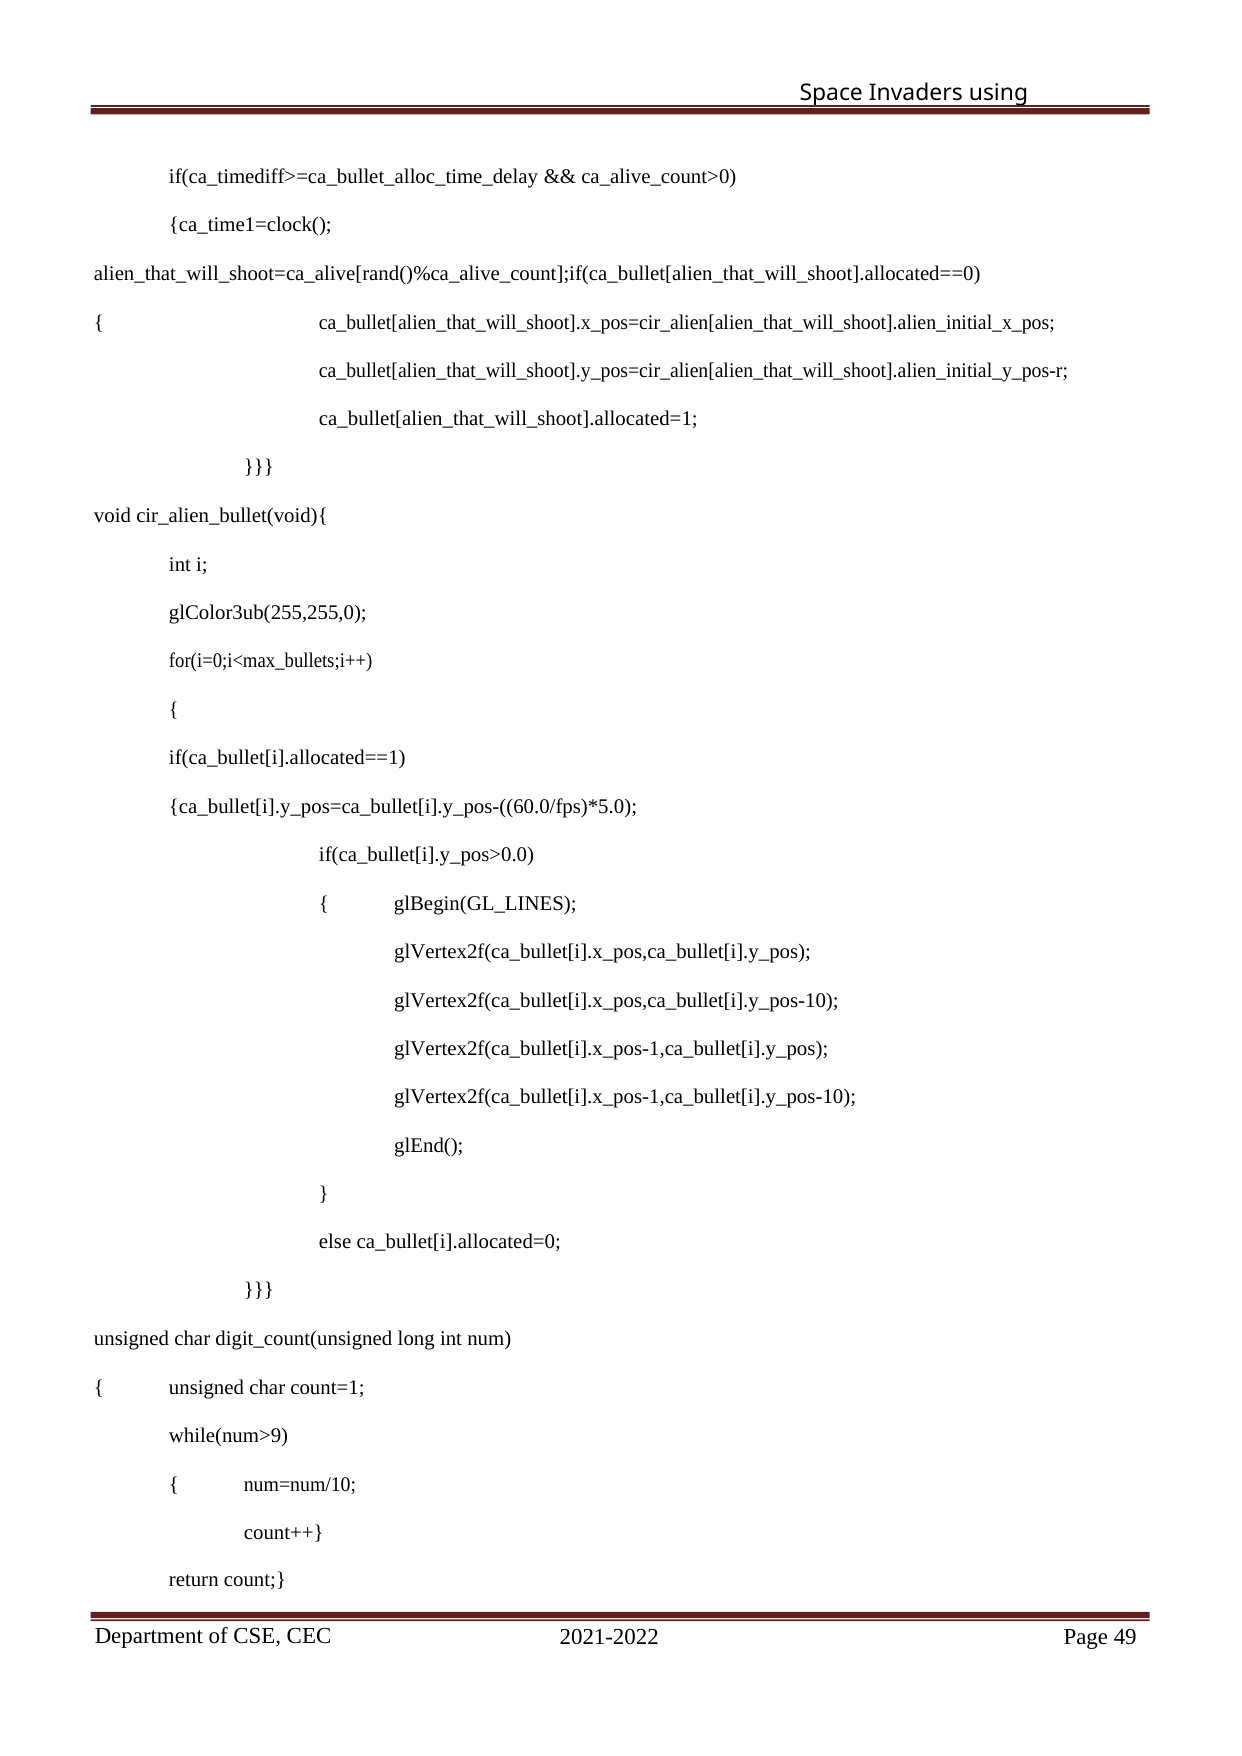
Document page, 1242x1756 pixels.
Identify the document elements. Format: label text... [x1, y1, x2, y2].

text { ca_bullet[alien_that_will_shoot].x_pos=cir_alien[alien_that_will_shoot].alien_initial_x_pos; ca_bullet[alien_that_will_shoot].y_pos=cir_alien[alien_that_will_shoot].alien_initial_y_pos-r; ca_bullet[alien_that_will_shoot].allocated=1; [93, 309, 1095, 430]
text { num=num/10; count++} [169, 1471, 357, 1544]
text { glBegin(GL_LINES); glVertex2f(ca_bullet[i].x_pos,ca_bullet[i].y_pos); glVertex2f(ca_bullet[i].x_pos,ca_bullet[i].y_pos-10); glVertex2f(ca_bullet[i].x_pos-1,ca_bullet[i].y_pos); glVertex2f(ca_bullet[i].x_pos-1,ca_bullet[i].y_pos-10); glEnd(); [319, 891, 857, 1157]
text return count;} [169, 1568, 1200, 1592]
text {ca_time1=clock(); [169, 212, 1200, 236]
text }}} [244, 454, 1200, 478]
text unsigned char digit_count(unsigned long int num) [94, 1326, 1200, 1350]
text int i; glColor3ub(255,255,0); for(i=0;i<max_bullets;i++) [169, 552, 399, 672]
text }}} [244, 1277, 1200, 1301]
text else ca_bullet[i].allocated=0; [319, 1229, 1200, 1253]
text if(ca_bullet[i].y_pos>0.0) [319, 842, 1200, 866]
text void cir_alien_bullet(void){ [94, 503, 1200, 527]
text { [169, 697, 1200, 721]
text if(ca_timediff>=ca_bullet_alloc_time_delay && ca_alive_count>0) [169, 164, 1200, 188]
text alien_that_will_shoot=ca_alive[rand()%ca_alive_count];if(ca_bullet[alien_that_will_shoot].allocated==0) [94, 261, 1200, 285]
text { unsigned char count=1; while(num>9) [93, 1375, 365, 1447]
text {ca_bullet[i].y_pos=ca_bullet[i].y_pos-((60.0/fps)*5.0); [169, 793, 1200, 818]
text } [319, 1181, 1200, 1205]
text if(ca_bullet[i].allocated==1) [169, 745, 1200, 769]
